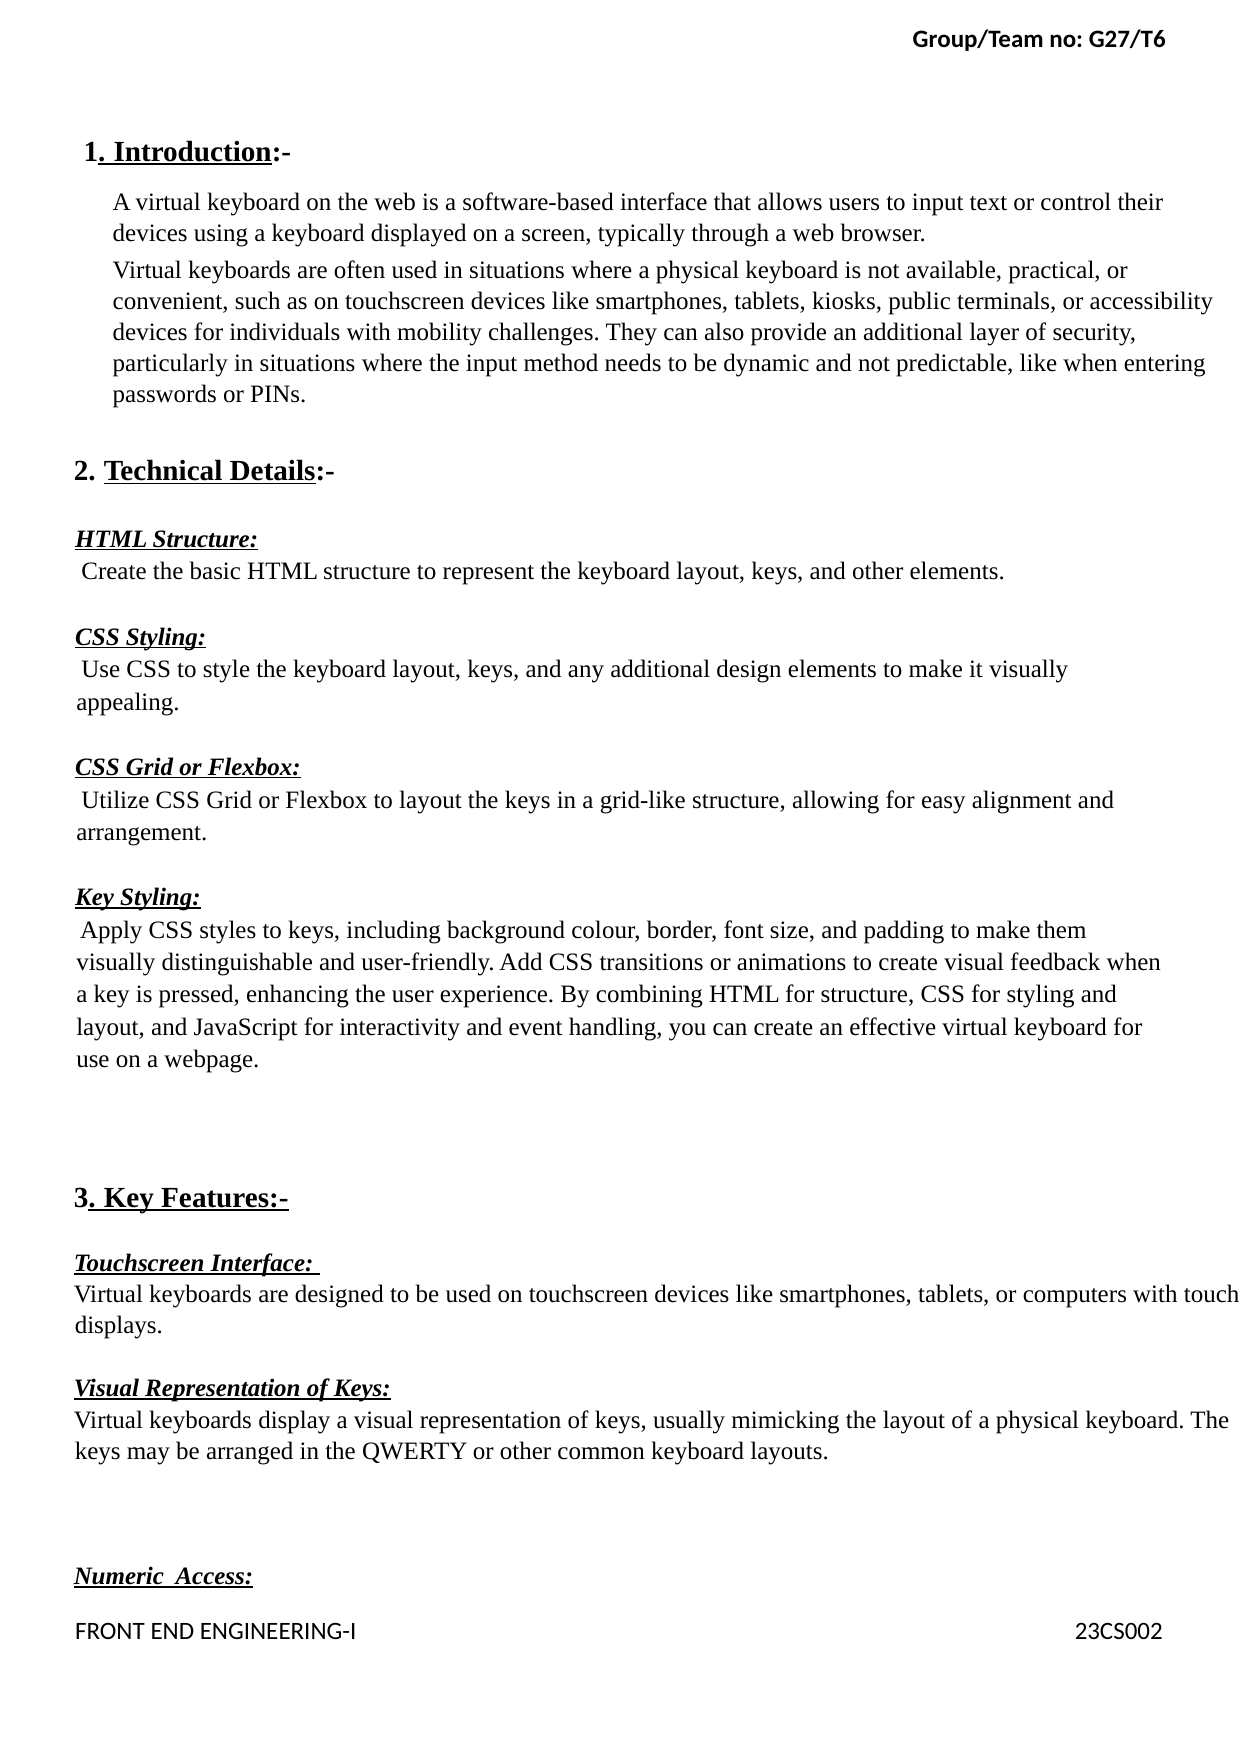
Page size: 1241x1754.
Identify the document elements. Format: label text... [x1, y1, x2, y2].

text Virtual keyboards are designed to be used on touchscreen devices like smartphones, tablets, or computers with touch displays. [73, 1279, 1240, 1339]
text Virtual keyboards display a visual representation of keys, usually mimicking the layout of a physical keyboard. The keys may be arranged in the QWERTY or other common keyboard layouts. [73, 1405, 1240, 1464]
text Use CSS to style the keyboard layout, keys, and any additional design elements to make it visually appealing. [75, 654, 1166, 715]
text HTML Structure: [75, 524, 1166, 552]
text Touchscreen Interface: [73, 1248, 1240, 1277]
text Create the basic HTML structure to represent the keyboard layout, keys, and other elements. [75, 556, 1166, 585]
text Utilize CSS Grid or Flexbox to layout the keys in a grid-like structure, allowing for easy alignment and arrangement. [75, 785, 1166, 846]
text A virtual keyboard on the web is a software-based interface that allows users to input text or control their devices using a keyboard displayed on a screen, typically through a web browser. [112, 187, 1240, 247]
subtitle 2. Technical Details:- [73, 453, 1166, 487]
text Key Styling: [75, 882, 1166, 911]
text Numeric Access: [73, 1561, 1240, 1590]
text Virtual keyboards are often used in situations where a physical keyboard is not available, practical, or convenient, such as on touchscreen devices like smartphones, tablets, kiosks, public terminals, or accessibility devices for individuals with mobility challenges. They can also provide an additional layer of security, particularly in situations where the input method needs to be dynamic and not predictable, like when entering passwords or PINs. [112, 255, 1240, 408]
text Apply CSS styles to keys, including background colour, border, font size, and padding to make them visually distinguishable and user-friendly. Add CSS transitions or animations to create visual feedback when a key is pressed, enhancing the user experience. By combining HTML for structure, CSS for styling and layout, and JavaScript for interactivity and event handling, you can create an effective virtual keyboard for use on a webpage. [75, 915, 1166, 1073]
text CSS Styling: [75, 622, 1166, 651]
text CSS Grid or Flexbox: [75, 752, 1166, 781]
text Visual Representation of Keys: [73, 1373, 1240, 1402]
text 1. Introduction:- [75, 134, 1240, 168]
subtitle 3. Key Features:- [73, 1180, 1166, 1213]
